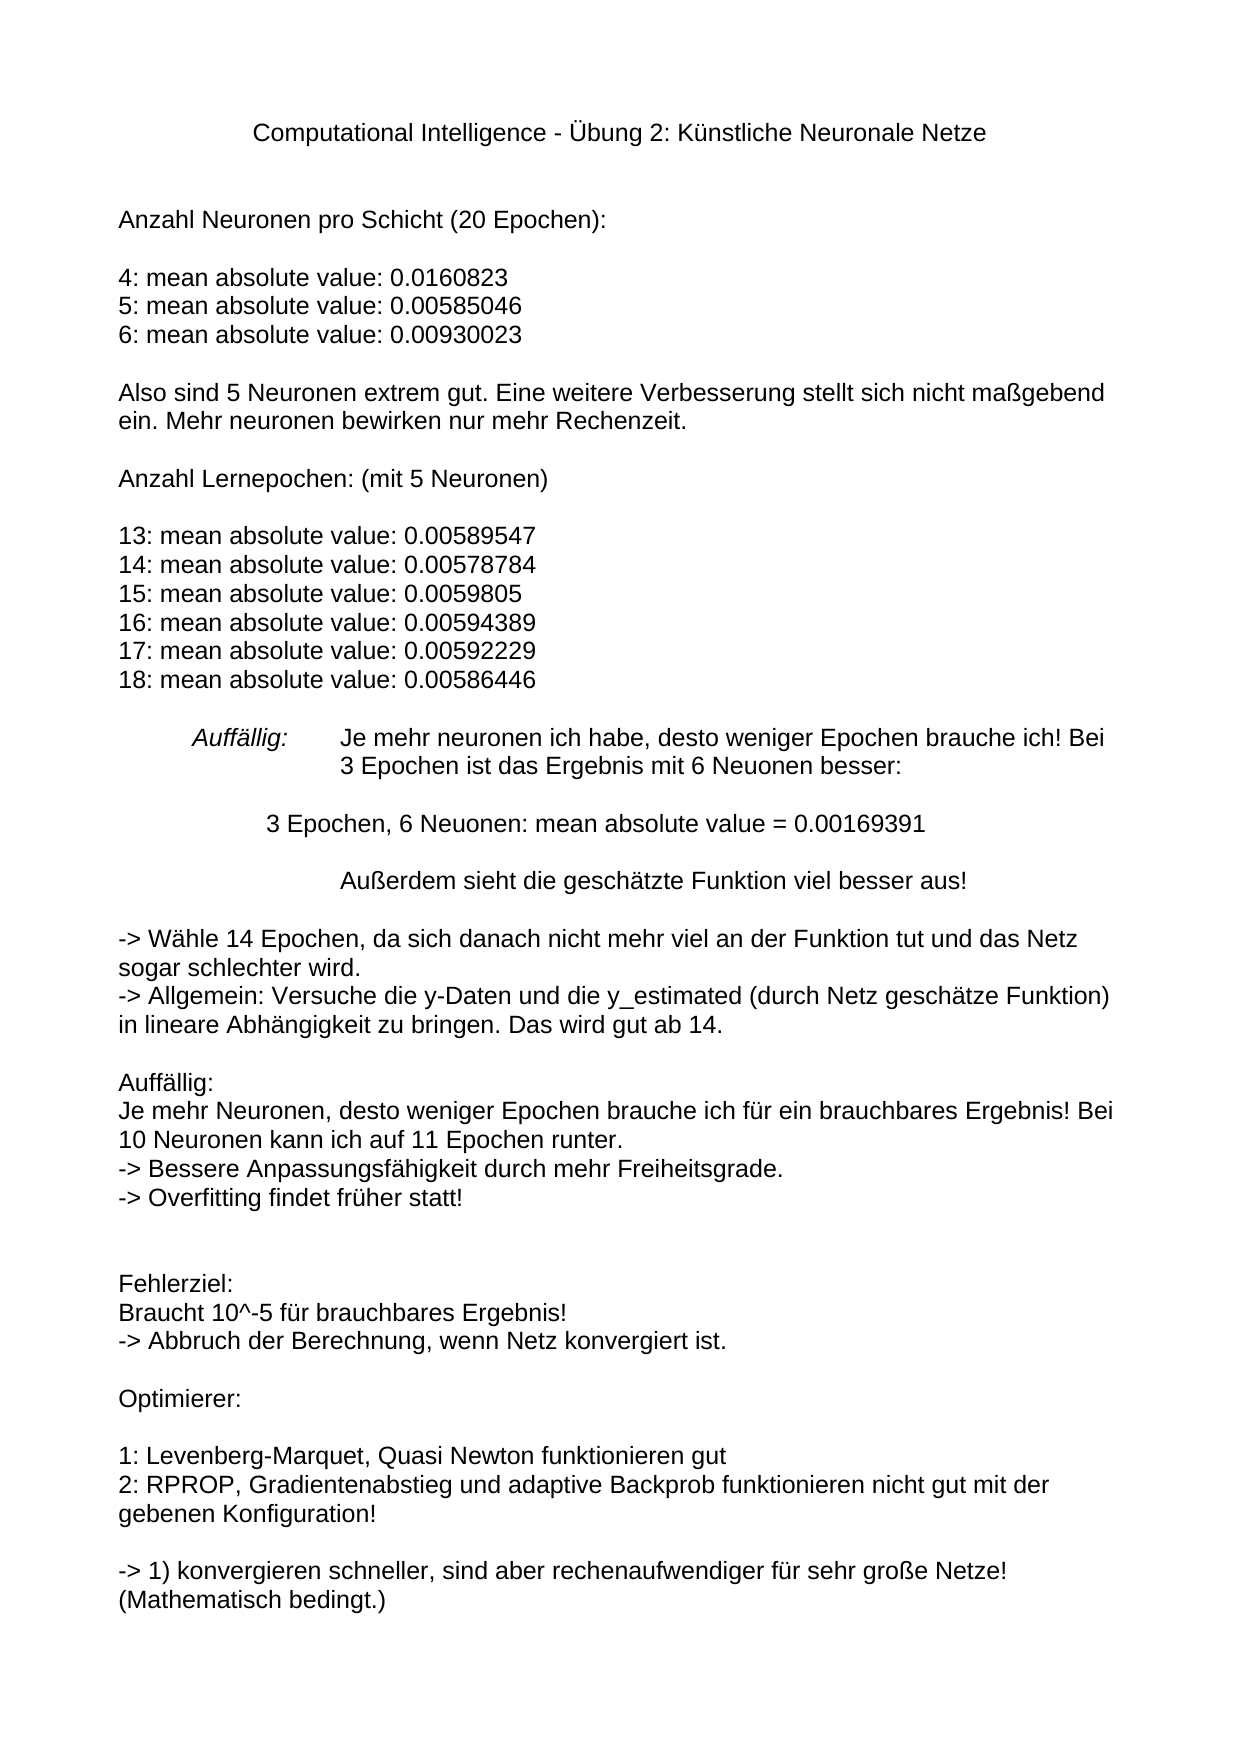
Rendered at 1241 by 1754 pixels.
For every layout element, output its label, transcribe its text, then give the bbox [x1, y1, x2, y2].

text 6: mean absolute value: 0.00930023 [118, 320, 1122, 349]
text Also sind 5 Neuronen extrem gut. Eine weitere Verbesserung stellt sich nicht maßgebend ein. Mehr neuronen bewirken nur mehr Rechenzeit. [118, 378, 1122, 435]
text 13: mean absolute value: 0.00589547 [118, 521, 1122, 550]
text -> Abbruch der Berechnung, wenn Netz konvergiert ist. [118, 1326, 1122, 1355]
text -> 1) konvergieren schneller, sind aber rechenaufwendiger für sehr große Netze! (Mathematisch bedingt.) [118, 1556, 1122, 1614]
text Außerdem sieht die geschätzte Funktion viel besser aus! [118, 866, 1122, 895]
text 17: mean absolute value: 0.00592229 [118, 636, 1122, 665]
text Auffällig: Je mehr neuronen ich habe, desto weniger Epochen brauche ich! Bei 3 Epochen ist das Ergebnis mit 6 Neuonen besser: [118, 723, 1122, 780]
text -> Wähle 14 Epochen, da sich danach nicht mehr viel an der Funktion tut und das Netz sogar schlechter wird. [118, 924, 1122, 981]
text 1: Levenberg-Marquet, Quasi Newton funktionieren gut [118, 1441, 1122, 1470]
text Braucht 10^-5 für brauchbares Ergebnis! [118, 1298, 1122, 1326]
text -> Allgemein: Versuche die y-Daten und die y_estimated (durch Netz geschätze Funktion) in lineare Abhängigkeit zu bringen. Das wird gut ab 14. [118, 981, 1122, 1039]
text -> Overfitting findet früher statt! [118, 1183, 1122, 1211]
text -> Bessere Anpassungsfähigkeit durch mehr Freiheitsgrade. [118, 1154, 1122, 1183]
text 16: mean absolute value: 0.00594389 [118, 608, 1122, 636]
text Auffällig: [118, 1068, 1122, 1096]
text Fehlerziel: [118, 1269, 1122, 1298]
text 5: mean absolute value: 0.00585046 [118, 291, 1122, 320]
text 18: mean absolute value: 0.00586446 [118, 665, 1122, 694]
text Anzahl Neuronen pro Schicht (20 Epochen): [118, 205, 1122, 234]
text Optimierer: [118, 1384, 1122, 1413]
text Anzahl Lernepochen: (mit 5 Neuronen) [118, 464, 1122, 493]
text 14: mean absolute value: 0.00578784 [118, 550, 1122, 579]
text 3 Epochen, 6 Neuonen: mean absolute value = 0.00169391 [118, 809, 1122, 838]
text 4: mean absolute value: 0.0160823 [118, 263, 1122, 291]
text 2: RPROP, Gradientenabstieg und adaptive Backprob funktionieren nicht gut mit der gebenen Konfiguration! [118, 1470, 1122, 1528]
text 15: mean absolute value: 0.0059805 [118, 579, 1122, 608]
text Je mehr Neuronen, desto weniger Epochen brauche ich für ein brauchbares Ergebnis! Bei 10 Neuronen kann ich auf 11 Epochen runter. [118, 1096, 1122, 1154]
